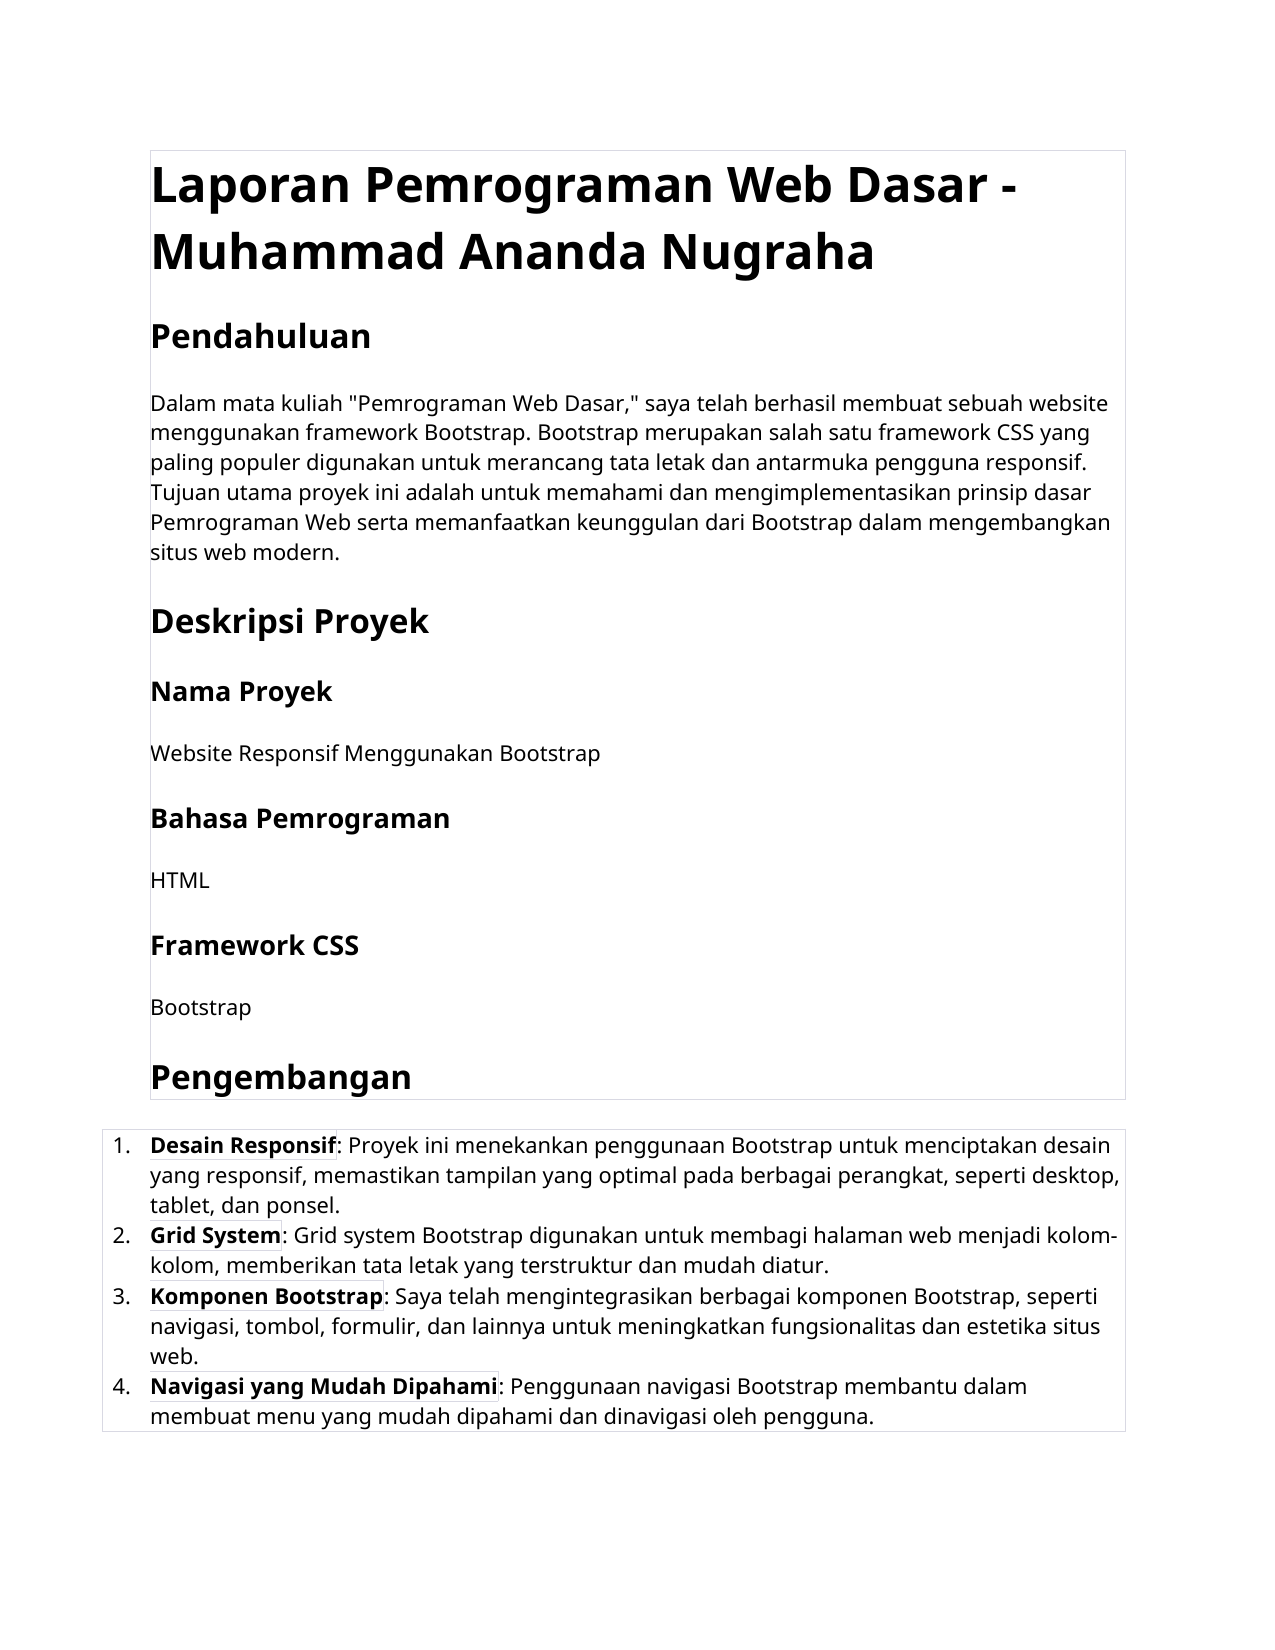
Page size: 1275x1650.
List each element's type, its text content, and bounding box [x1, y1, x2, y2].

text Deskripsi Proyek [151, 597, 1125, 643]
list Desain Responsif: Proyek ini menekankan penggunaan Bootstrap untuk menciptakan desain yang responsif, memastikan tampilan yang optimal pada berbagai perangkat, seperti desktop, tablet, dan ponsel. [103, 1130, 1125, 1219]
text Framework CSS [151, 926, 1125, 963]
text Laporan Pemrograman Web Dasar - Muhammad Ananda Nugraha [151, 151, 1125, 284]
list Navigasi yang Mudah Dipahami: Penggunaan navigasi Bootstrap membantu dalam membuat menu yang mudah dipahami dan dinavigasi oleh pengguna. [103, 1370, 1125, 1431]
list Grid System: Grid system Bootstrap digunakan untuk membagi halaman web menjadi kolom-kolom, memberikan tata letak yang terstruktur dan mudah diatur. [103, 1219, 1125, 1279]
text Dalam mata kuliah "Pemrograman Web Dasar," saya telah berhasil membuat sebuah website menggunakan framework Bootstrap. Bootstrap merupakan salah satu framework CSS yang paling populer digunakan untuk merancang tata letak dan antarmuka pengguna responsif. Tujuan utama proyek ini adalah untuk memahami dan mengimplementasikan prinsip dasar Pemrograman Web serta memanfaatkan keunggulan dari Bootstrap dalam mengembangkan situs web modern. [151, 387, 1125, 566]
text Pengembangan [151, 1053, 1125, 1099]
text Website Responsif Menggunakan Bootstrap [151, 738, 1125, 768]
text Bootstrap [151, 992, 1125, 1022]
text Nama Proyek [151, 672, 1125, 709]
list Komponen Bootstrap: Saya telah mengintegrasikan berbagai komponen Bootstrap, seperti navigasi, tombol, formulir, dan lainnya untuk meningkatkan fungsionalitas dan estetika situs web. [103, 1279, 1125, 1370]
text Bahasa Pemrograman [151, 799, 1125, 836]
text HTML [151, 865, 1125, 895]
text Pendahuluan [151, 312, 1125, 358]
